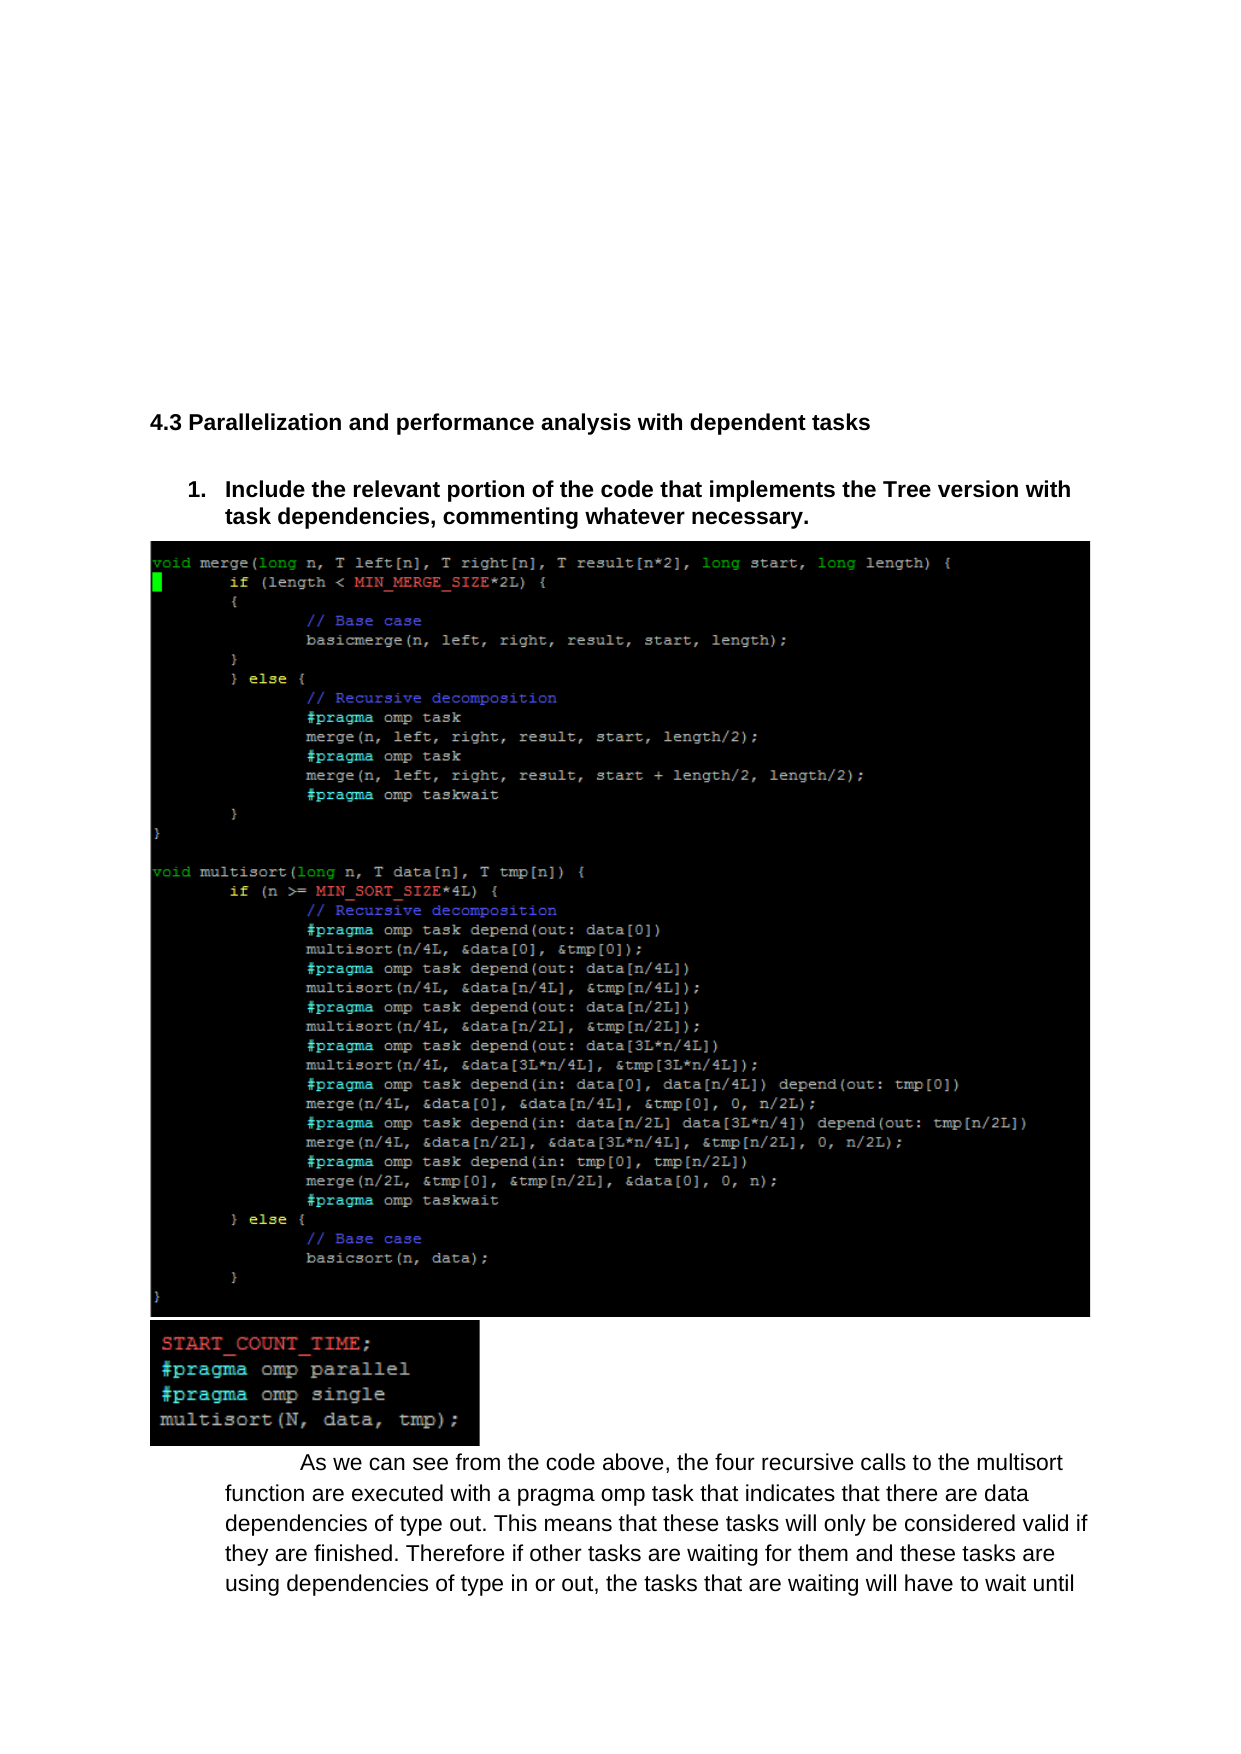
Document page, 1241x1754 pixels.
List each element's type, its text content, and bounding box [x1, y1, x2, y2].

picture [150, 541, 1091, 1317]
text 4.3 Parallelization and performance analysis with dependent tasks [150, 409, 1090, 435]
subtitle Include the relevant portion of the code that implements the Tree version with task dependencies, commenting whatever necessary. [187, 476, 1090, 529]
picture [150, 1320, 480, 1446]
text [225, 1449, 1090, 1596]
